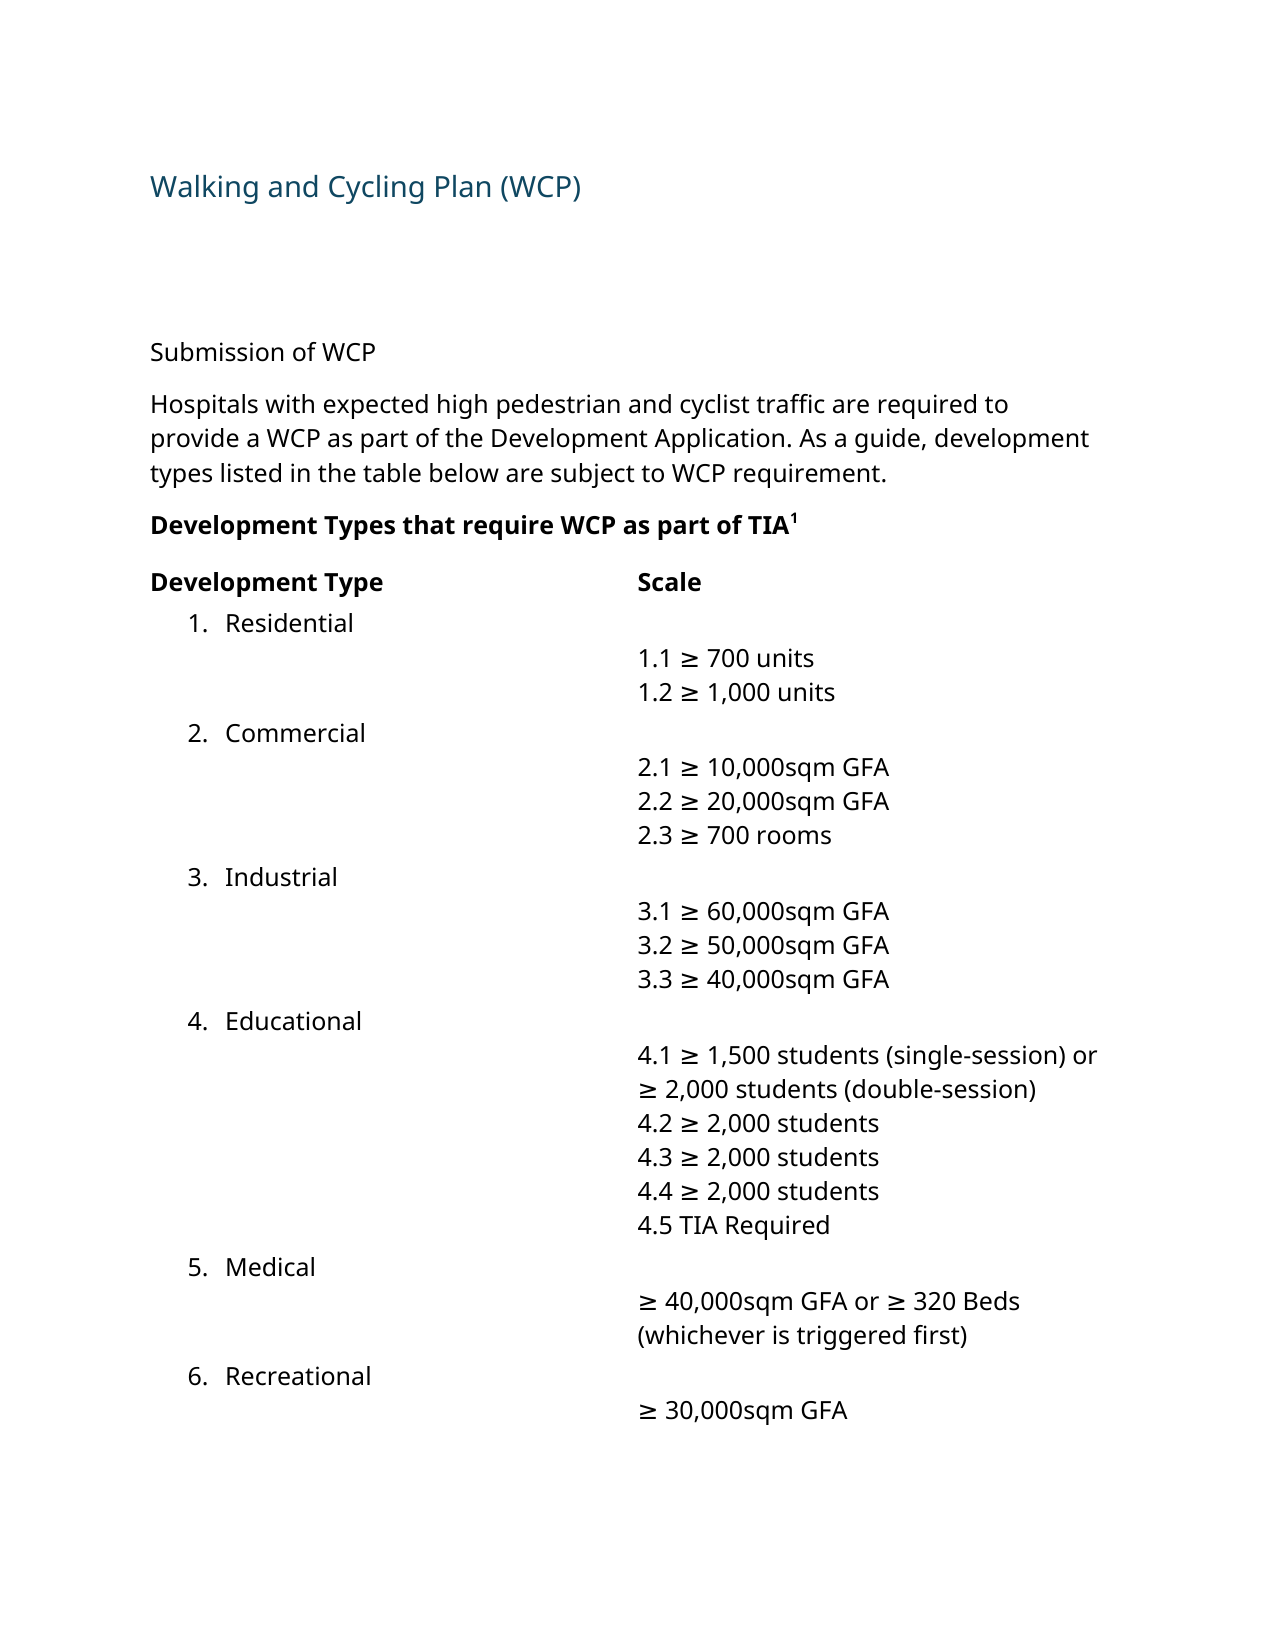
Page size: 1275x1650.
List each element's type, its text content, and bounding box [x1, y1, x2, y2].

table_cell 1.1 ≥ 700 units 1.2 ≥ 1,000 units [626, 603, 1114, 712]
subtitle Walking and Cycling Plan (WCP) [150, 167, 1125, 206]
table_header Development Type [139, 561, 626, 602]
table_cell Commercial [139, 712, 626, 856]
table_cell Educational [139, 1000, 626, 1246]
table_cell ≥ 40,000sqm GFA or ≥ 320 Beds (whichever is triggered first) [626, 1246, 1114, 1355]
table_cell ≥ 30,000sqm GFA [626, 1355, 1114, 1431]
text Hospitals with expected high pedestrian and cyclist traffic are required to provide a WCP as part of the Development Application. As a guide, development types listed in the table below are subject to WCP requirement. [150, 387, 1125, 489]
table_cell 3.1 ≥ 60,000sqm GFA 3.2 ≥ 50,000sqm GFA 3.3 ≥ 40,000sqm GFA [626, 856, 1114, 999]
table_cell 4.1 ≥ 1,500 students (single-session) or ≥ 2,000 students (double-session) 4.2 ≥ 2,000 students 4.3 ≥ 2,000 students 4.4 ≥ 2,000 students 4.5 TIA Required [626, 1000, 1114, 1246]
table_cell Recreational [139, 1355, 626, 1431]
table_cell Industrial [139, 856, 626, 999]
table_header Scale [626, 561, 1114, 602]
table_cell 2.1 ≥ 10,000sqm GFA 2.2 ≥ 20,000sqm GFA 2.3 ≥ 700 rooms [626, 712, 1114, 856]
table_cell Medical [139, 1246, 626, 1355]
text Submission of WCP [150, 334, 1125, 368]
text Development Types that require WCP as part of TIA1 [150, 508, 1125, 542]
table_cell Residential [139, 603, 626, 712]
